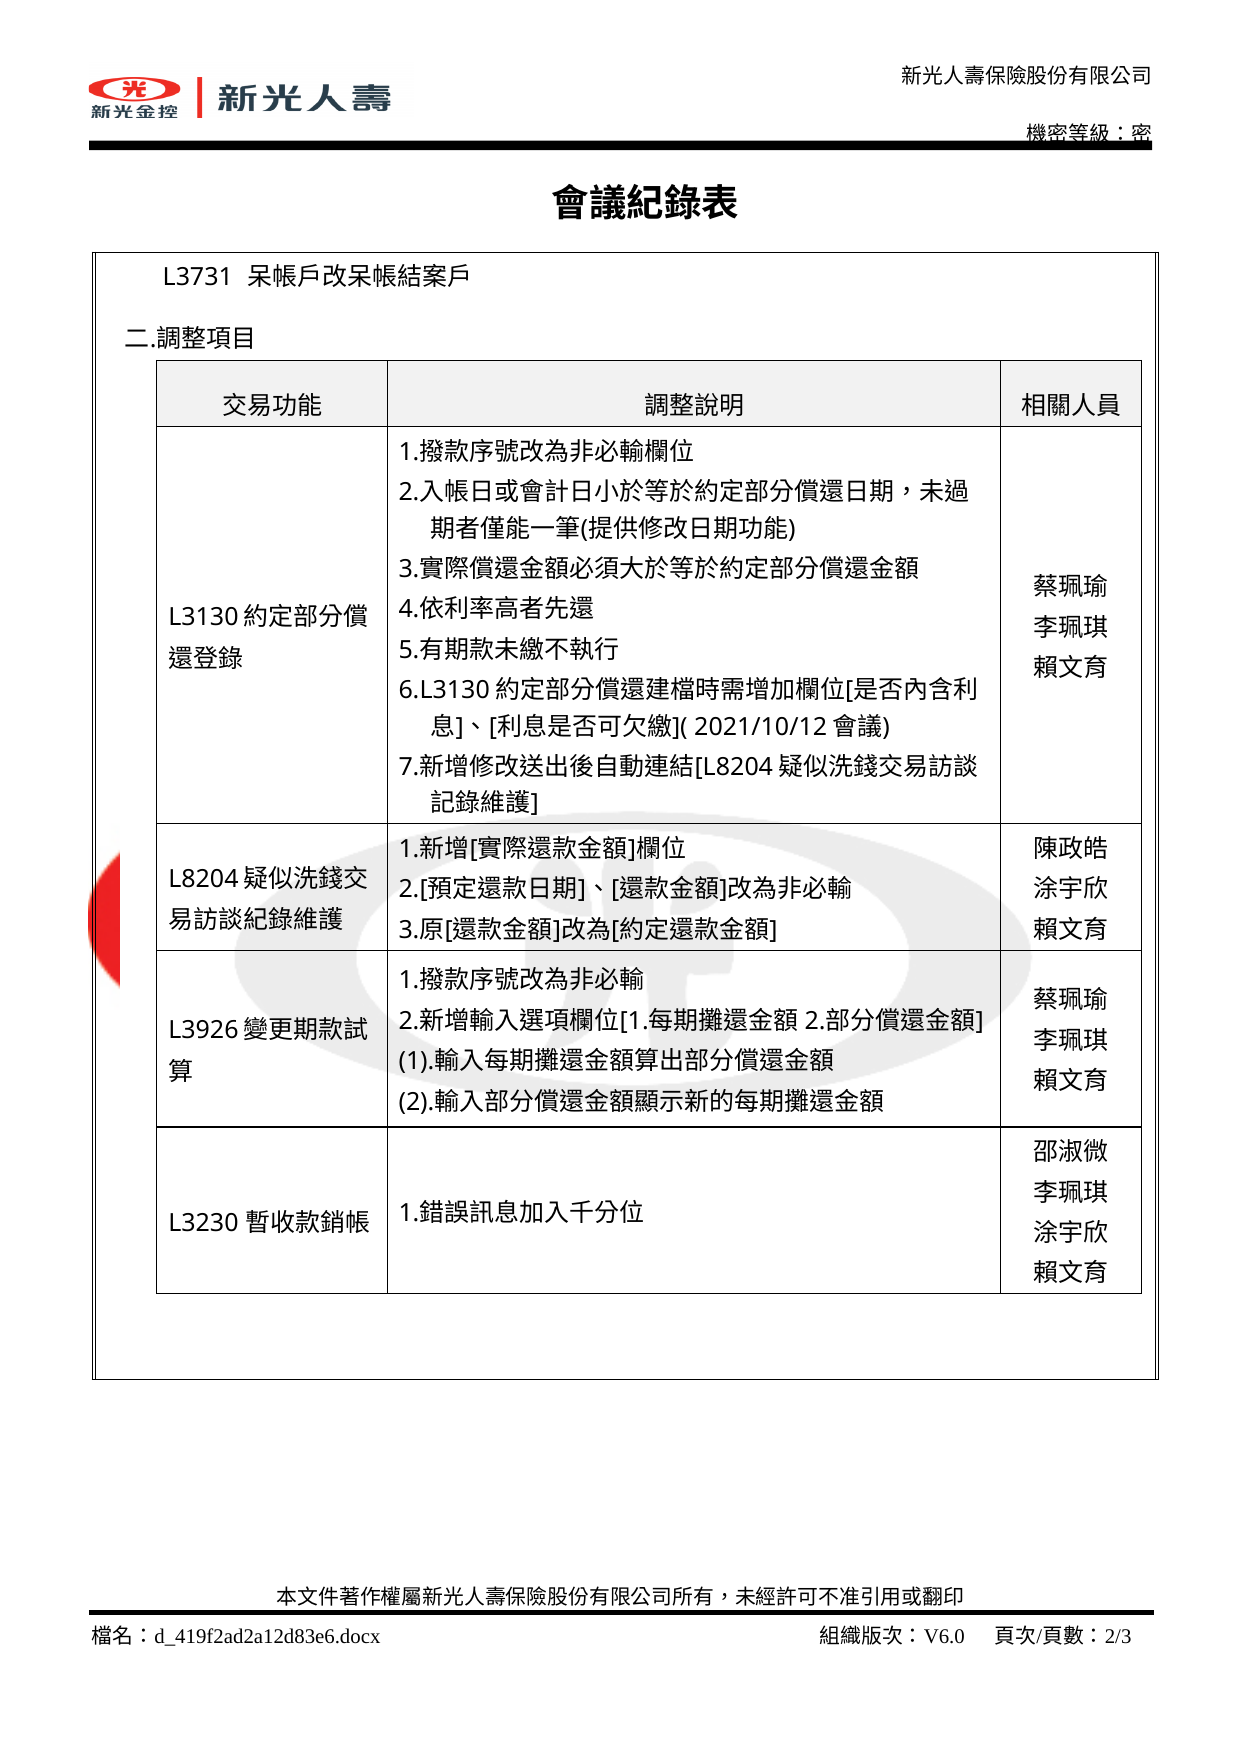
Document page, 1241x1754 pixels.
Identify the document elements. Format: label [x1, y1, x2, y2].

table_cell [96, 253, 1155, 1379]
picture [88, 734, 92, 1121]
picture [88, 61, 414, 118]
